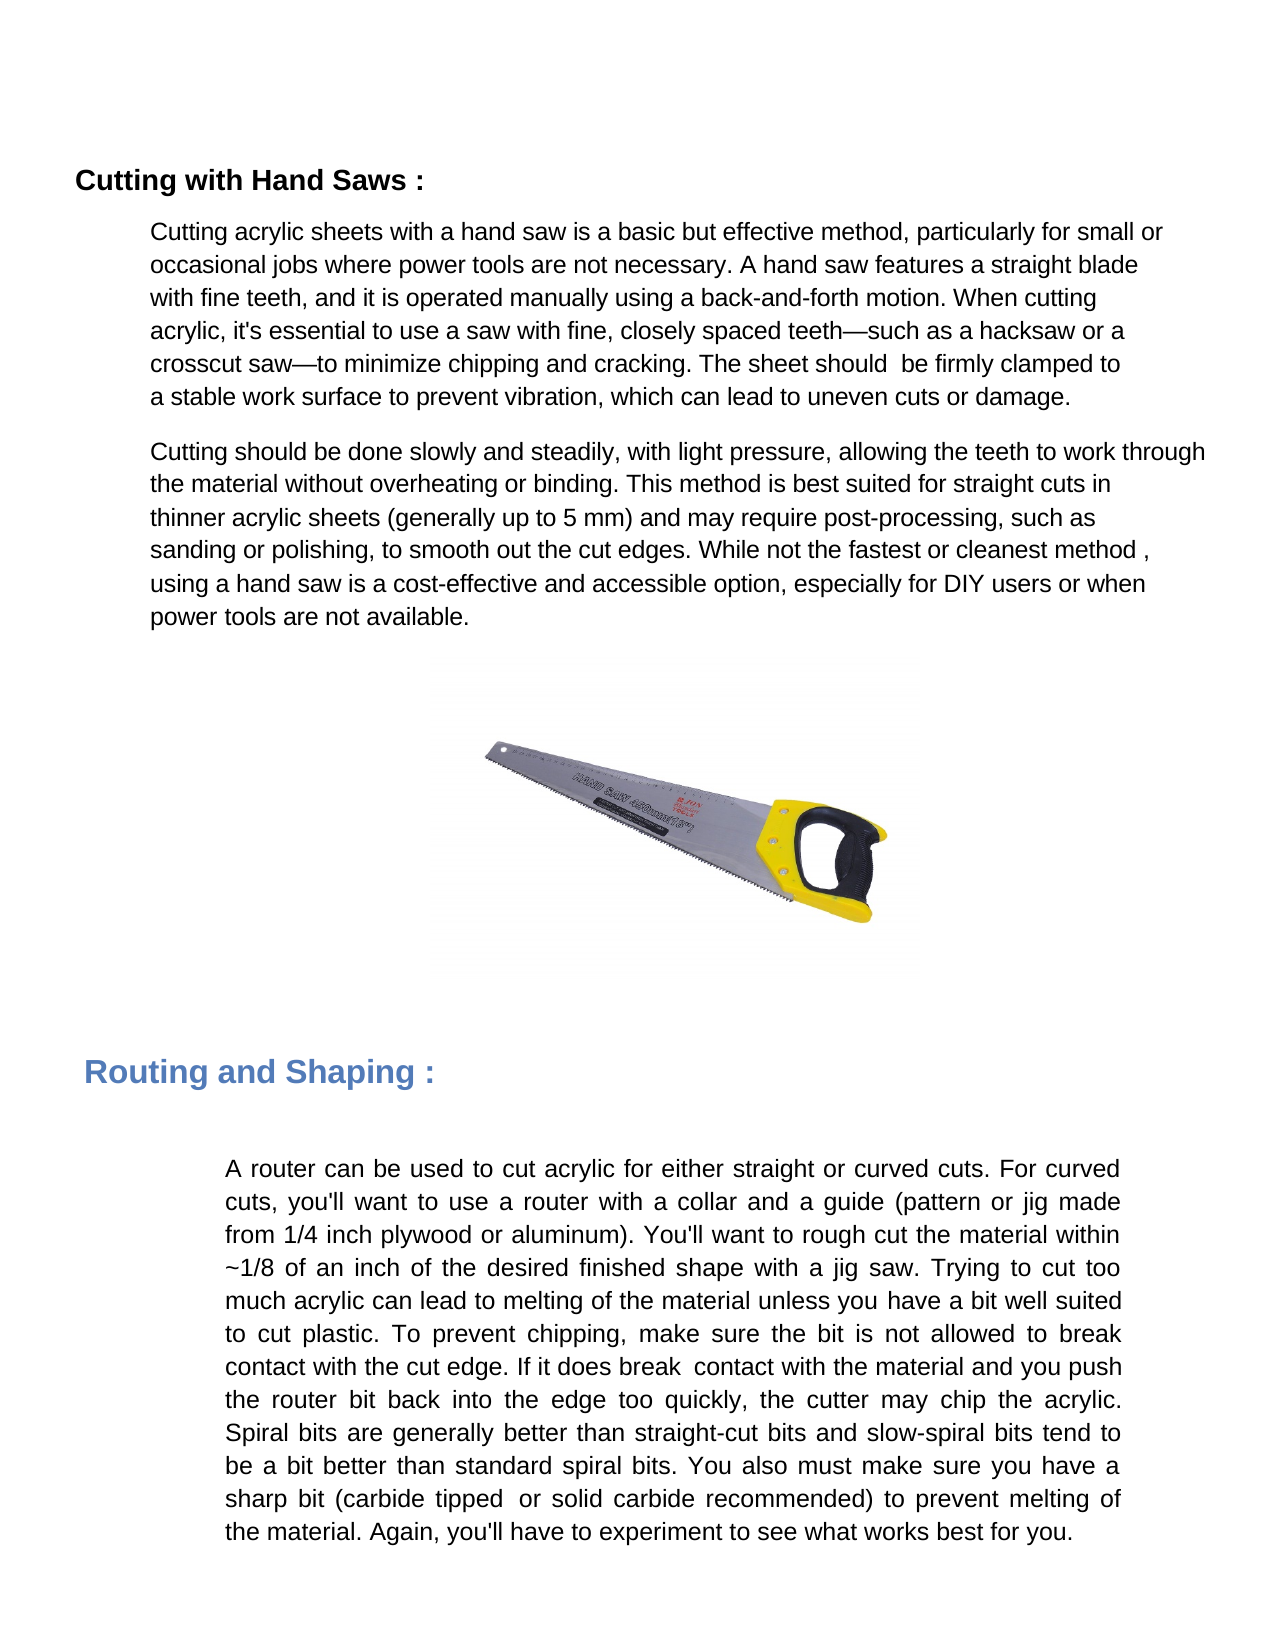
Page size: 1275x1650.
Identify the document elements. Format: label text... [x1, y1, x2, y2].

text A router can be used to cut acrylic for either straight or curved cuts. For curved cuts, you'll want to use a router with a collar and a guide (pattern or jig made from 1/4 inch plywood or aluminum). You'll want to rough cut the material within ~1/8 of an inch of the desired finished shape with a jig saw. Trying to cut too much acrylic can lead to melting of the material unless you have a bit well suited to cut plastic. To prevent chipping, make sure the bit is not allowed to break contact with the cut edge. If it does break contact with the material and you push the router bit back into the edge too quickly, the cutter may chip the acrylic. Spiral bits are generally better than straight-cut bits and slow-spiral bits tend to be a bit better than standard spiral bits. You also must make sure you have a sharp bit (carbide tipped or solid carbide recommended) to prevent melting of the material. Again, you'll have to experiment to see what works best for you. [225, 1154, 1122, 1546]
text Cutting should be done slowly and steadily, with light pressure, allowing the teeth to work through the material without overheating or binding. This method is best suited for straight cuts in thinner acrylic sheets (generally up to 5 mm) and may require post-processing, such as sanding or polishing, to smooth out the cut edges. While not the fastest or cleanest method , using a hand saw is a cost-effective and accessible option, especially for DIY users or when power tools are not available. [150, 436, 1275, 630]
text Routing and Shaping : [75, 1052, 1275, 1090]
picture [430, 655, 920, 981]
text Cutting with Hand Saws : [75, 163, 1275, 196]
text Cutting acrylic sheets with a hand saw is a basic but effective method, particularly for small or occasional jobs where power tools are not necessary. A hand saw features a straight blade with fine teeth, and it is operated manually using a back-and-forth motion. When cutting acrylic, it's essential to use a saw with fine, closely spaced teeth—such as a hacksaw or a crosscut saw—to minimize chipping and cracking. The sheet should be firmly clamped to a stable work surface to prevent vibration, which can lead to uneven cuts or damage. [150, 217, 1275, 411]
